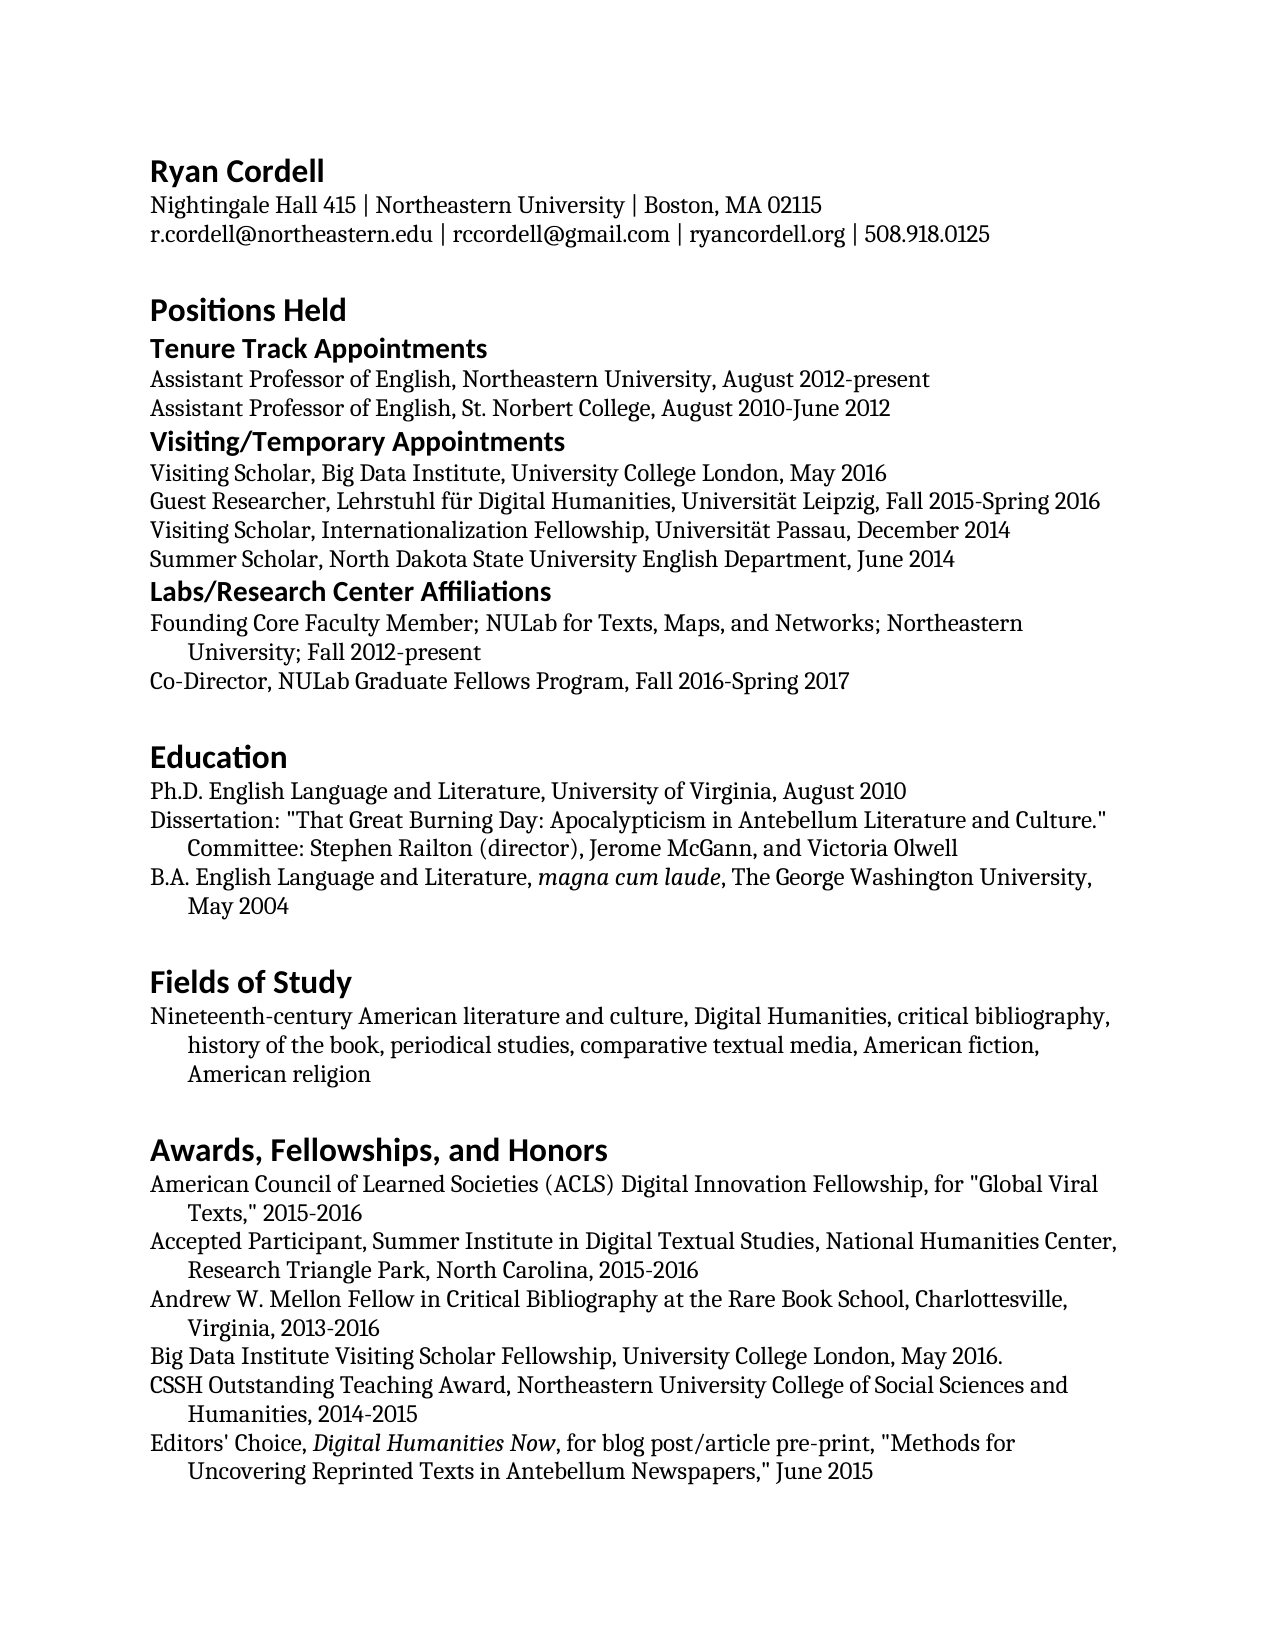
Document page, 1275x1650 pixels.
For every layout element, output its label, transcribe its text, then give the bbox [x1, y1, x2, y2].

subtitle Tenure Track Appointments [150, 330, 1125, 365]
text CSSH Outstanding Teaching Award, Northeastern University College of Social Sciences and Humanities, 2014-2015 [150, 1371, 1125, 1428]
text Accepted Participant, Summer Institute in Digital Textual Studies, National Humanities Center, Research Triangle Park, North Carolina, 2015-2016 [150, 1227, 1125, 1285]
subtitle Positions Held [150, 289, 1125, 330]
text Visiting Scholar, Internationalization Fellowship, Universität Passau, December 2014 [150, 516, 1125, 545]
text Summer Scholar, North Dakota State University English Department, June 2014 [150, 545, 1125, 573]
text Assistant Professor of English, St. Norbert College, August 2010-June 2012 [150, 394, 1125, 423]
text Guest Researcher, Lehrstuhl für Digital Humanities, Universität Leipzig, Fall 2015-Spring 2016 [150, 487, 1125, 516]
text Assistant Professor of English, Northeastern University, August 2012-present [150, 365, 1125, 394]
subtitle Labs/Research Center Affiliations [150, 573, 1125, 609]
subtitle Ryan Cordell [150, 150, 1125, 191]
subtitle Fields of Study [150, 961, 1125, 1002]
text Andrew W. Mellon Fellow in Critical Bibliography at the Rare Book School, Charlottesville, Virginia, 2013-2016 [150, 1285, 1125, 1342]
text Big Data Institute Visiting Scholar Fellowship, University College London, May 2016. [150, 1342, 1125, 1371]
text American Council of Learned Societies (ACLS) Digital Innovation Fellowship, for "Global Viral Texts," 2015-2016 [150, 1170, 1125, 1227]
text r.cordell@northeastern.edu | rccordell@gmail.com | ryancordell.org | 508.918.0125 [150, 219, 1125, 248]
subtitle Awards, Fellowships, and Honors [150, 1129, 1125, 1170]
subtitle Education [150, 736, 1125, 777]
text Dissertation: "That Great Burning Day: Apocalypticism in Antebellum Literature and Culture." Committee: Stephen Railton (director), Jerome McGann, and Victoria Olwell [150, 806, 1125, 863]
text Visiting Scholar, Big Data Institute, University College London, May 2016 [150, 458, 1125, 487]
text B.A. English Language and Literature, magna cum laude, The George Washington University, May 2004 [150, 863, 1125, 921]
subtitle Visiting/Temporary Appointments [150, 423, 1125, 458]
text Editors' Choice, Digital Humanities Now, for blog post/article pre-print, "Methods for Uncovering Reprinted Texts in Antebellum Newspapers," June 2015 [150, 1428, 1125, 1486]
text Ph.D. English Language and Literature, University of Virginia, August 2010 [150, 777, 1125, 806]
text Nineteenth-century American literature and culture, Digital Humanities, critical bibliography, history of the book, periodical studies, comparative textual media, American fiction, American religion [150, 1002, 1125, 1088]
text Co-Director, NULab Graduate Fellows Program, Fall 2016-Spring 2017 [150, 667, 1125, 695]
text Founding Core Faculty Member; NULab for Texts, Maps, and Networks; Northeastern University; Fall 2012-present [150, 609, 1125, 667]
text Nightingale Hall 415 | Northeastern University | Boston, MA 02115 [150, 191, 1125, 219]
